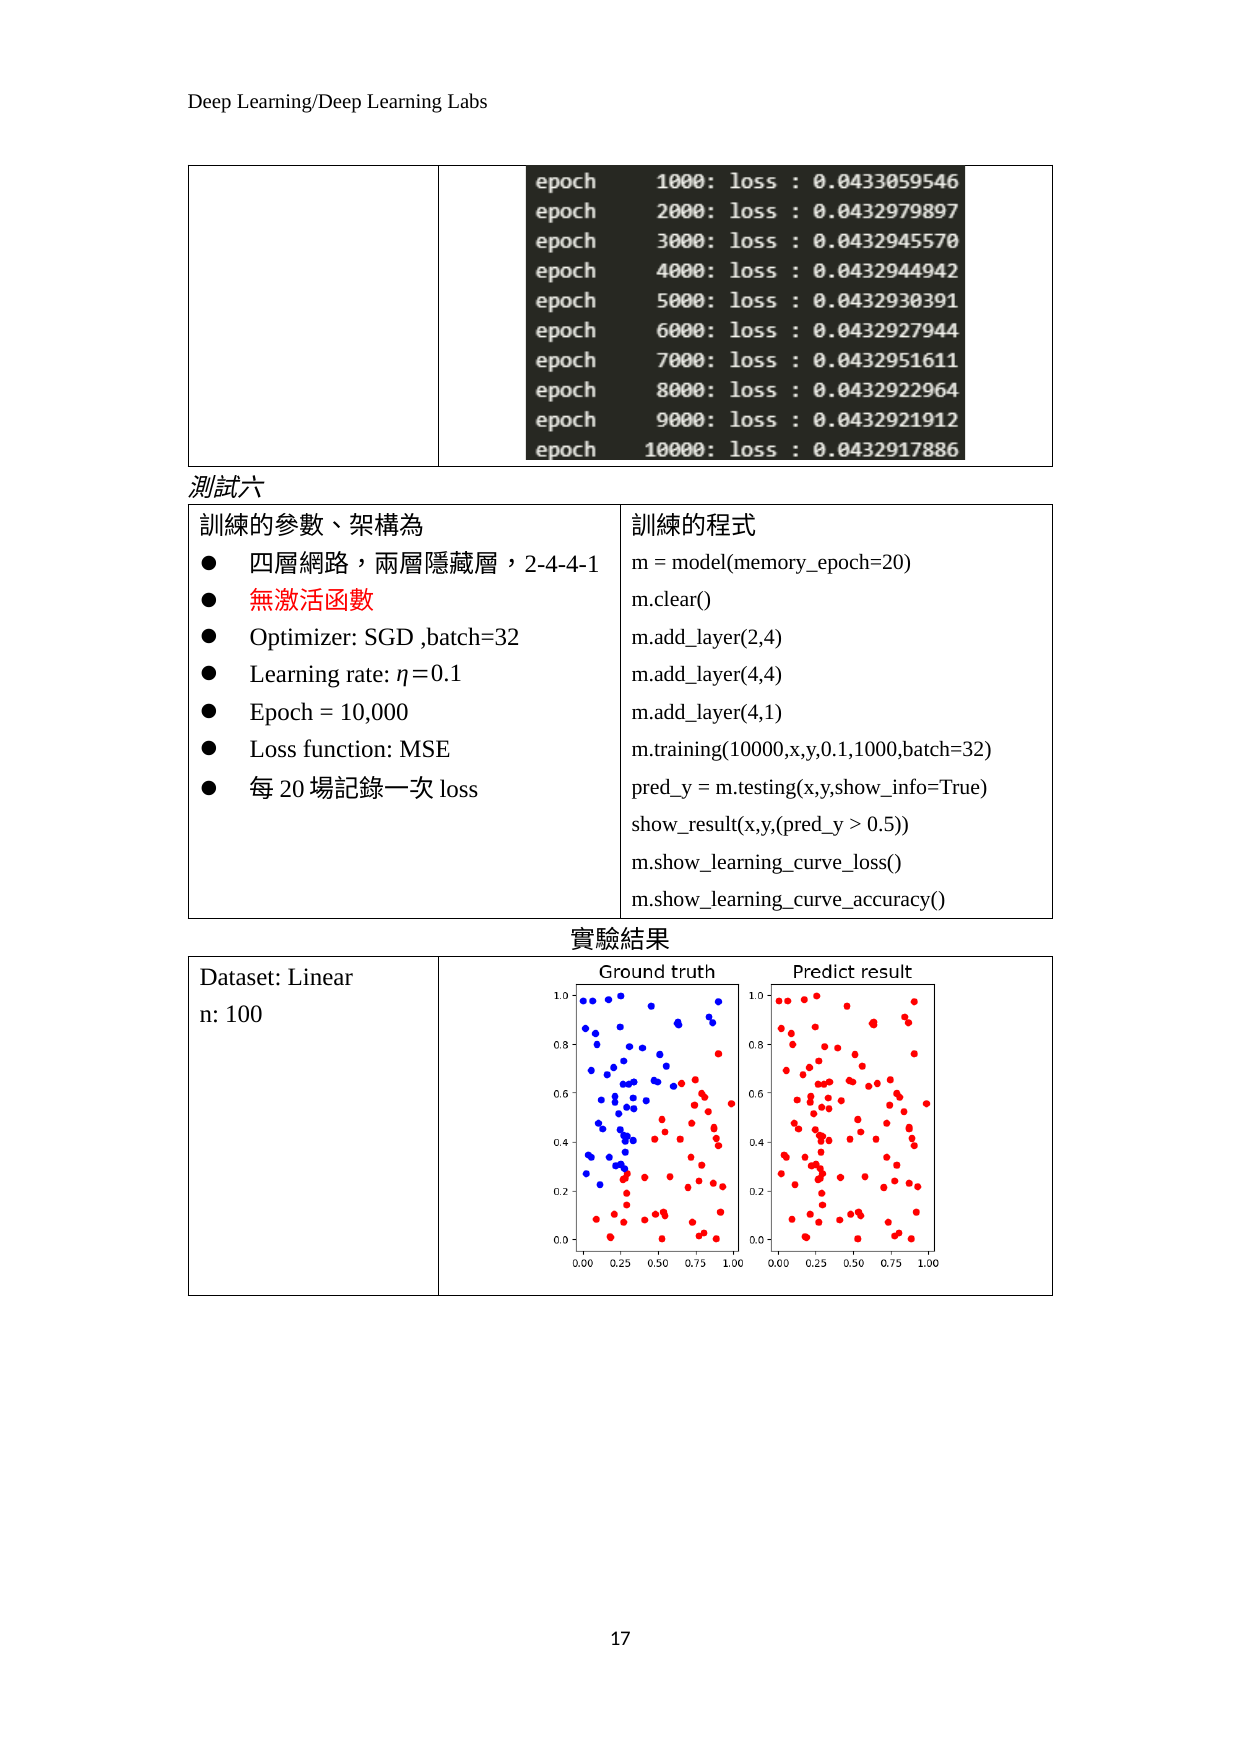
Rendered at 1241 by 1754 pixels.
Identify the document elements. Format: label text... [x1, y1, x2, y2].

table_header 訓練的參數、架構為 四層網路，兩層隱藏層，2-4-4-1 無激活函數 Optimizer: SGD ,batch=32 Learning rate: Epoch = 10,000 Loss function: MSE 每20場記錄一次loss [189, 505, 620, 918]
table_header 訓練的程式 m = model(memory_epoch=20) m.clear() m.add_layer(2,4) m.add_layer(4,4) m.add_layer(4,1) m.training(10000,x,y,0.1,1000,batch=32) pred_y = m.testing(x,y,show_info=True) show_result(x,y,(pred_y > 0.5)) m.show_learning_curve_loss() m.show_learning_curve_accuracy() [621, 505, 1052, 918]
text 測試六 [187, 467, 1053, 504]
table_header [439, 957, 1052, 1295]
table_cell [189, 166, 438, 466]
table_cell [439, 166, 1052, 466]
text 實驗結果 [187, 919, 1053, 956]
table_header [189, 957, 438, 1295]
picture [525, 165, 966, 460]
picture [545, 957, 946, 1275]
